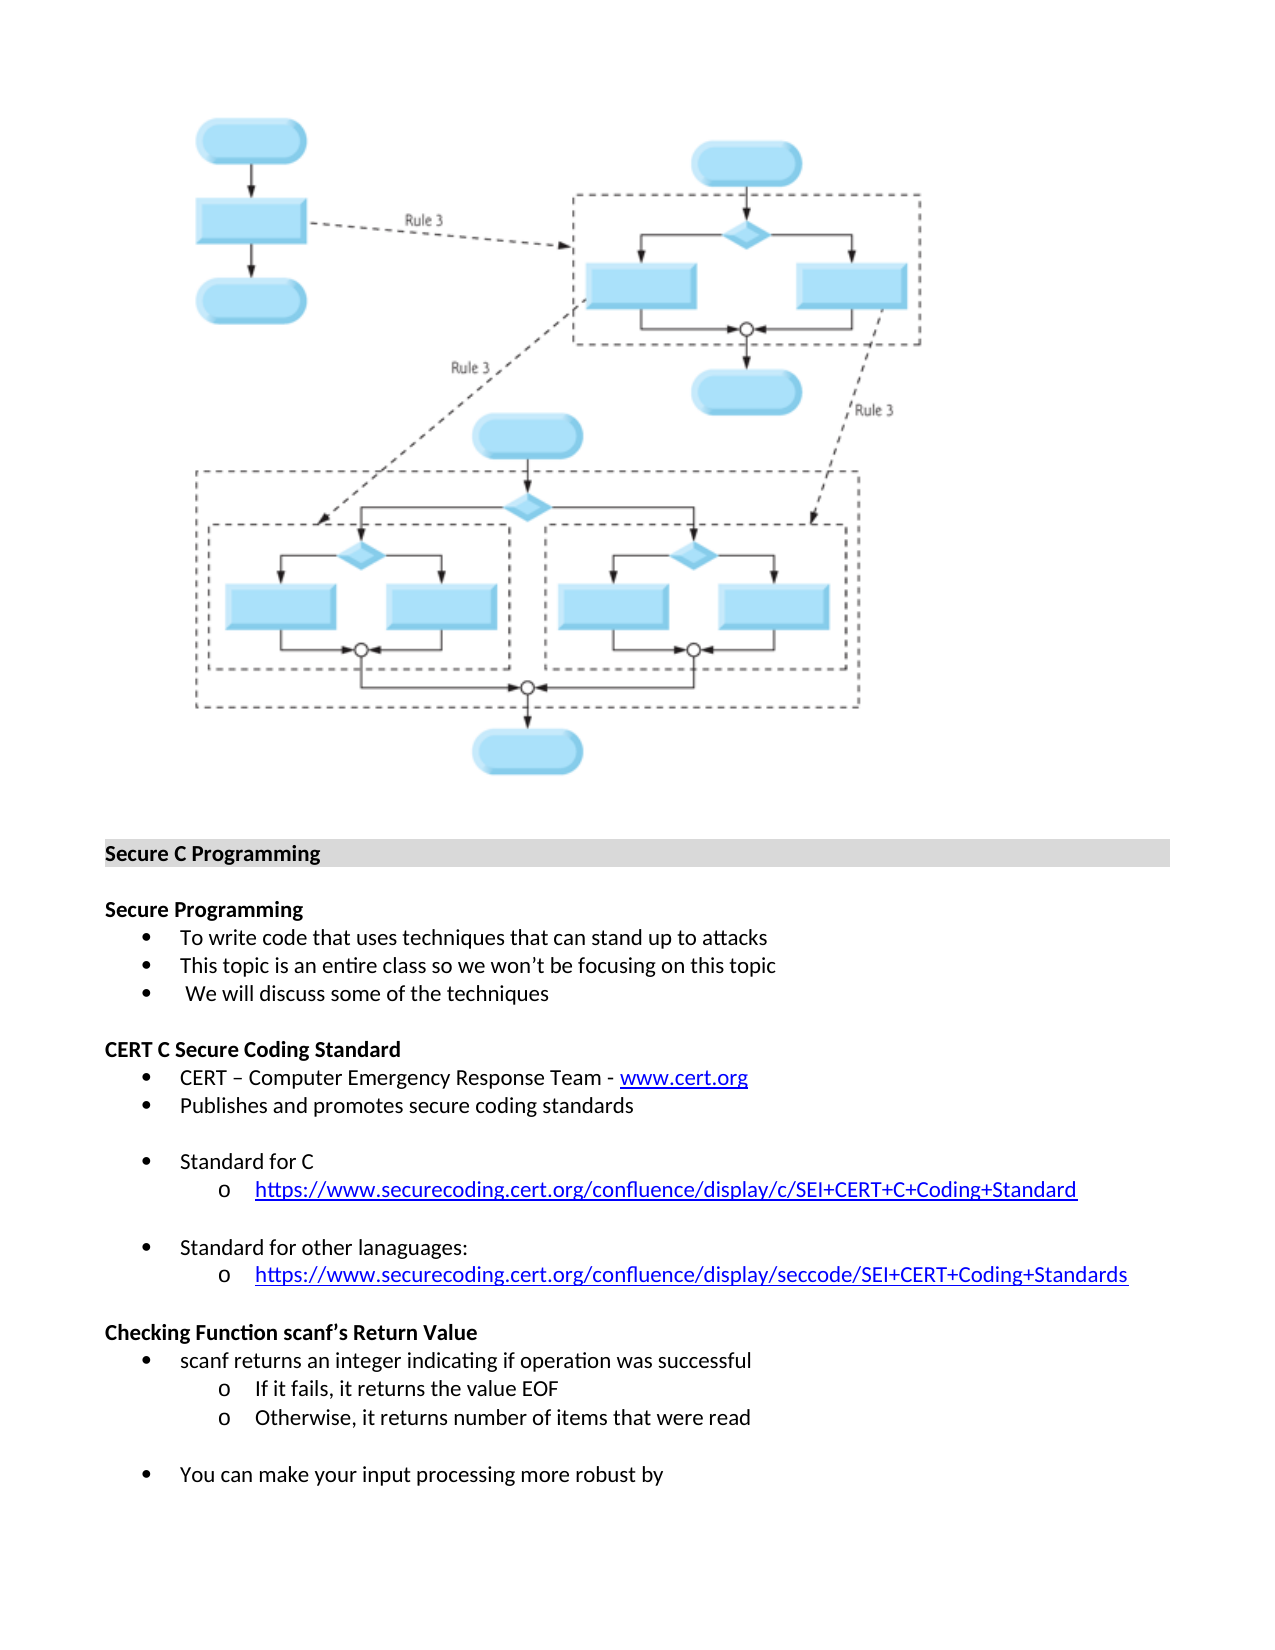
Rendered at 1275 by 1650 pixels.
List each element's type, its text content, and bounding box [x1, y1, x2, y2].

list You can make your input processing more robust by [142, 1460, 1170, 1488]
list CERT – Computer Emergency Response Team - www.cert.org [142, 1063, 1170, 1091]
list This topic is an entire class so we won’t be focusing on this topic [142, 951, 1170, 979]
list https://www.securecoding.cert.org/confluence/display/seccode/SEI+CERT+Coding+Standards [217, 1261, 1170, 1290]
list Publishes and promotes secure coding standards [142, 1091, 1170, 1119]
text Secure Programming [105, 895, 1170, 923]
picture [180, 105, 944, 784]
list If it fails, it returns the value EOF [217, 1374, 1170, 1403]
list To write code that uses techniques that can stand up to attacks [142, 923, 1170, 951]
list Standard for other lanaguages: [142, 1233, 1170, 1261]
list Standard for C [142, 1147, 1170, 1175]
text Checking Function scanf’s Return Value [105, 1318, 1170, 1346]
list https://www.securecoding.cert.org/confluence/display/c/SEI+CERT+C+Coding+Standard [217, 1175, 1170, 1204]
list We will discuss some of the techniques [142, 979, 1170, 1007]
list scanf returns an integer indicating if operation was successful [142, 1346, 1170, 1374]
list Otherwise, it returns number of items that were read [217, 1403, 1170, 1432]
text Secure C Programming [105, 839, 1170, 867]
text CERT C Secure Coding Standard [105, 1035, 1170, 1063]
